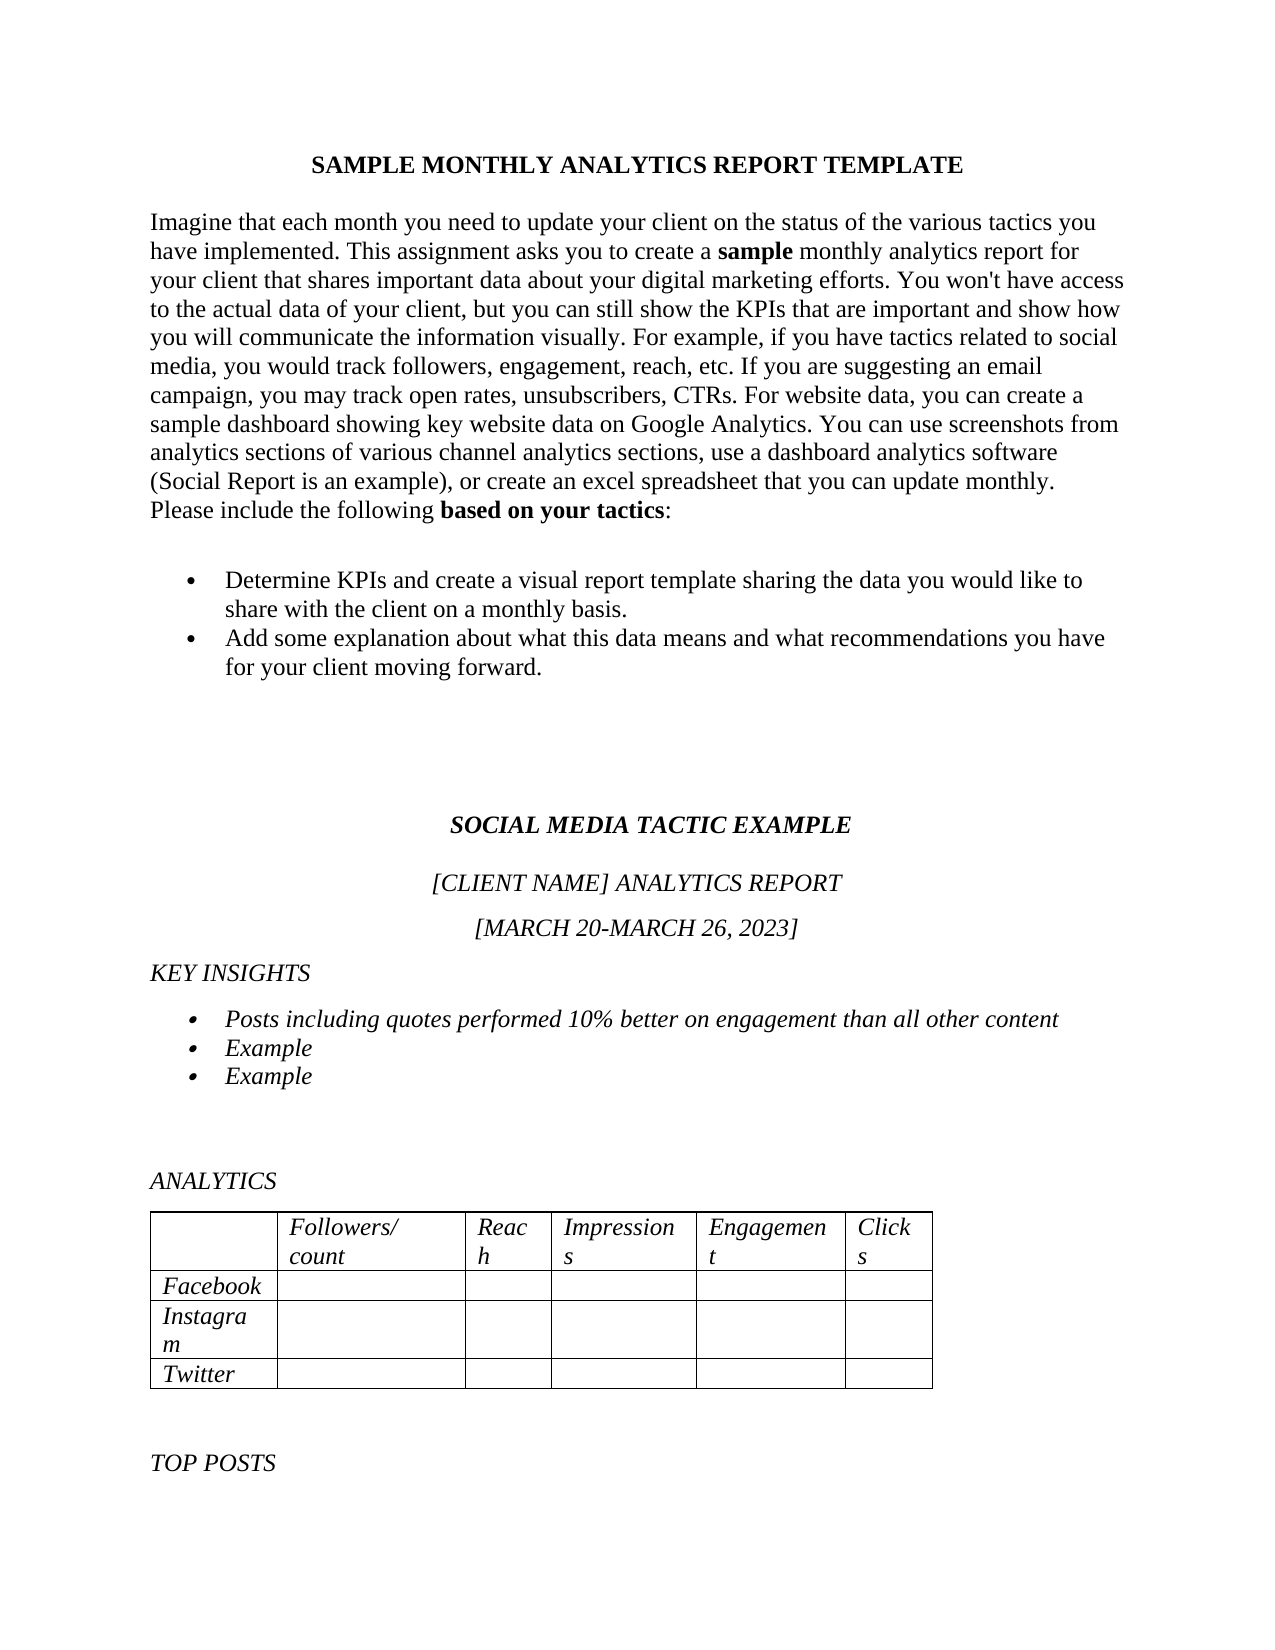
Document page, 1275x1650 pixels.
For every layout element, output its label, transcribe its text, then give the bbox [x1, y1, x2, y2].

text KEY INSIGHTS [150, 958, 1125, 987]
text SAMPLE MONTHLY ANALYTICS REPORT TEMPLATE [150, 150, 1125, 179]
list Determine KPIs and create a visual report template sharing the data you would like to share with the client on a monthly basis. [187, 565, 1125, 623]
table_header Clicks [846, 1213, 932, 1270]
text TOP POSTS [150, 1448, 1125, 1477]
text SOCIAL MEDIA TACTIC EXAMPLE [375, 810, 1125, 839]
list Example [187, 1033, 1125, 1061]
table_cell [697, 1301, 845, 1358]
text [MARCH 20-MARCH 26, 2023] [150, 913, 1125, 942]
table_cell [697, 1271, 845, 1300]
table_cell [466, 1359, 551, 1388]
table_cell [278, 1359, 465, 1388]
list Posts including quotes performed 10% better on engagement than all other content [187, 1004, 1125, 1033]
text [CLIENT NAME] ANALYTICS REPORT [150, 868, 1125, 896]
table_cell [278, 1301, 465, 1358]
text ANALYTICS [150, 1166, 1125, 1195]
table_cell Facebook [151, 1271, 277, 1300]
table_cell Instagram [151, 1301, 277, 1358]
table_header Impressions [552, 1213, 696, 1270]
table_cell [552, 1359, 696, 1388]
table_cell [552, 1301, 696, 1358]
table_cell [278, 1271, 465, 1300]
list Example [187, 1061, 1125, 1090]
table_cell [466, 1301, 551, 1358]
table_cell [697, 1359, 845, 1388]
table_cell [846, 1271, 932, 1300]
table_cell [466, 1271, 551, 1300]
list Add some explanation about what this data means and what recommendations you have for your client moving forward. [187, 623, 1125, 680]
text Imagine that each month you need to update your client on the status of the various tactics you have implemented. This assignment asks you to create a sample monthly analytics report for your client that shares important data about your digital marketing efforts. You won't have access to the actual data of your client, but you can still show the KPIs that are important and show how you will communicate the information visually. For example, if you have tactics related to social media, you would track followers, engagement, reach, etc. If you are suggesting an email campaign, you may track open rates, unsubscribers, CTRs. For website data, you can create a sample dashboard showing key website data on Google Analytics. You can use screenshots from analytics sections of various channel analytics sections, use a dashboard analytics software (Social Report is an example), or create an excel spreadsheet that you can update monthly. Please include the following based on your tactics: [150, 207, 1125, 524]
table_header Reach [466, 1213, 551, 1270]
table_cell [846, 1301, 932, 1358]
table_cell [552, 1271, 696, 1300]
table_header [151, 1213, 277, 1270]
table_header Engagement [697, 1213, 845, 1270]
table_cell Twitter [151, 1359, 277, 1388]
table_cell [846, 1359, 932, 1388]
table_header Followers/count [278, 1213, 465, 1270]
